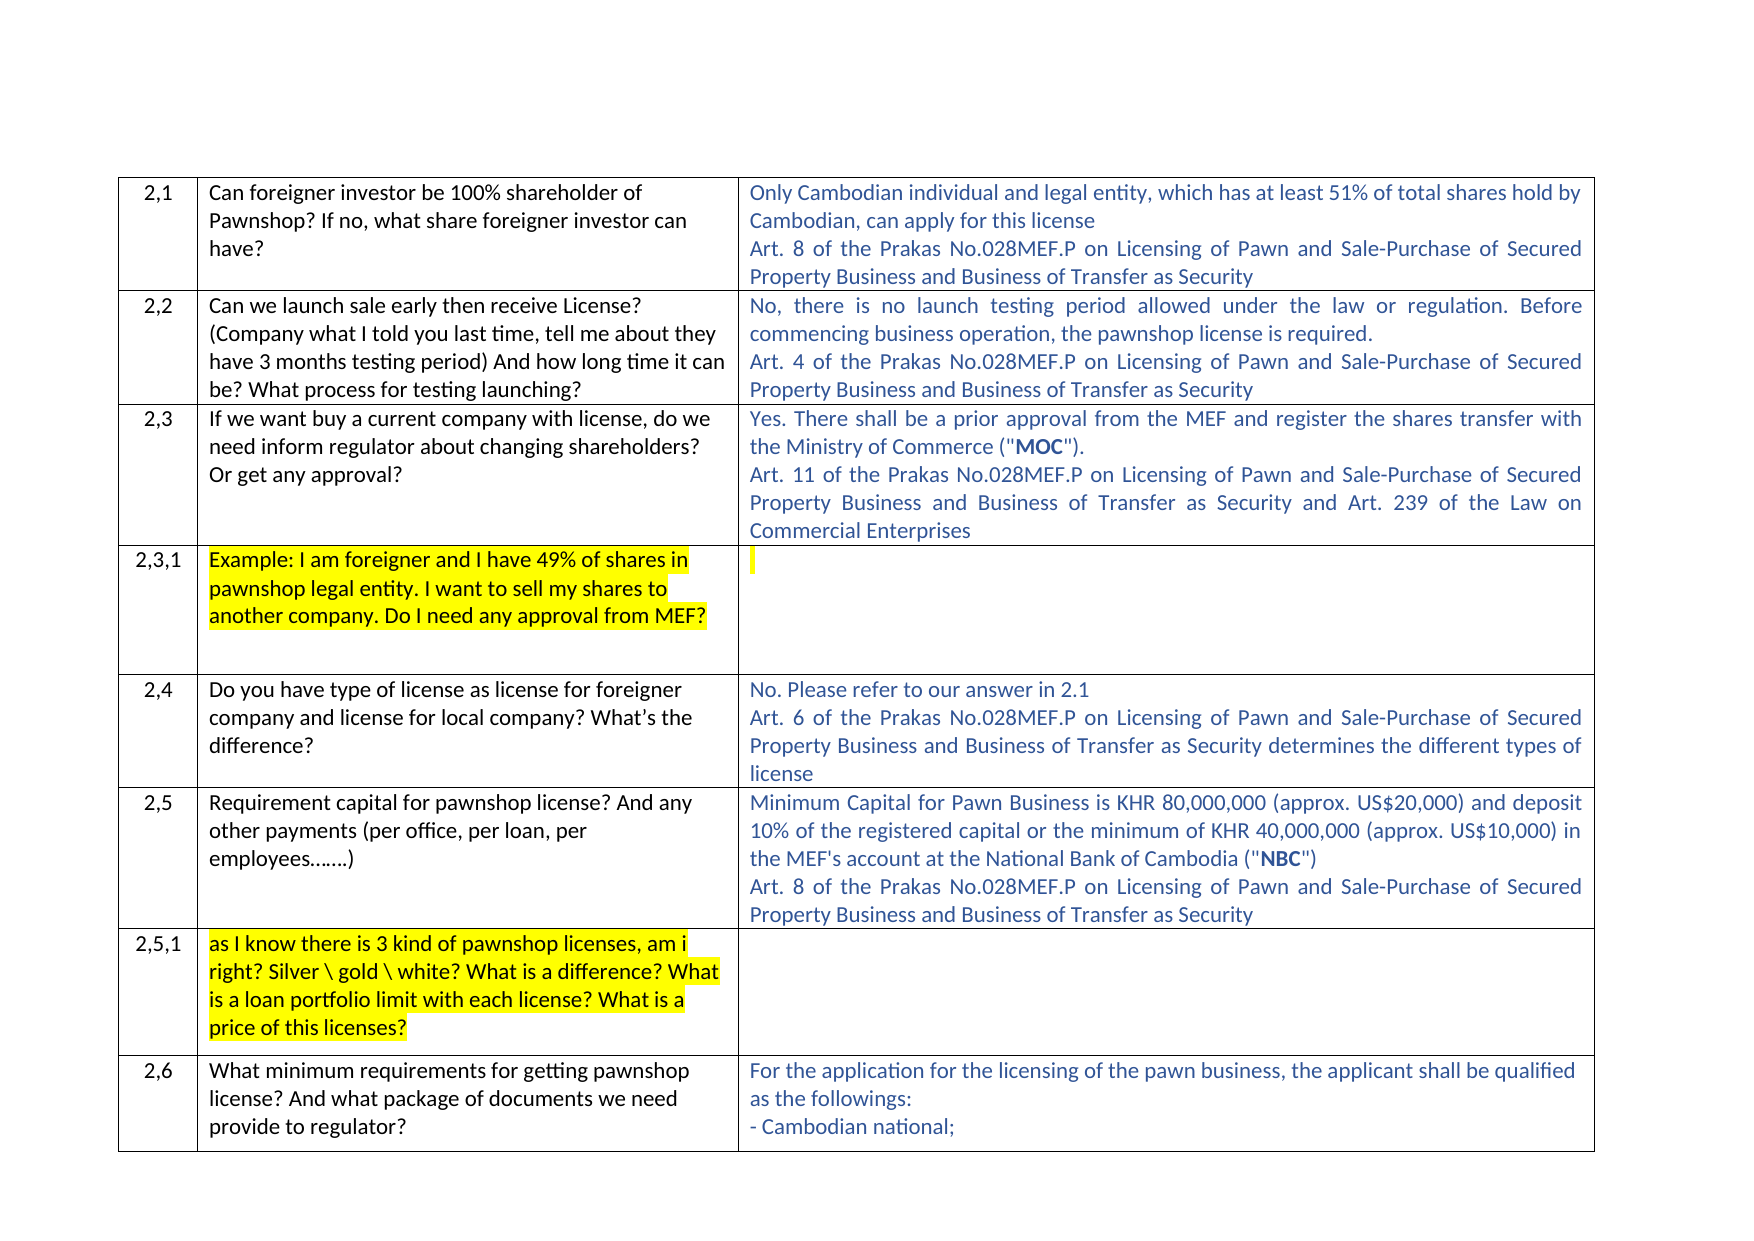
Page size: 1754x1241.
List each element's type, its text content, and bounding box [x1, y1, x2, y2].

table_cell 2,3 [119, 405, 197, 544]
table_cell as I know there is 3 kind of pawnshop licenses, am i right? Silver \ gold \ white? What is a difference? What is a loan portfolio limit with each license? What is a price of this licenses? [198, 929, 738, 1055]
table_cell 2,4 [119, 675, 197, 787]
table_cell 2,5 [119, 788, 197, 928]
table_cell 2,5,1 [119, 929, 197, 1055]
table_cell 2,1 [119, 178, 197, 290]
table_cell [739, 546, 1594, 674]
table_cell 2,2 [119, 291, 197, 403]
table_cell No. Please refer to our answer in 2.1 Art. 6 of the Prakas No.028MEF.P on Licensing of Pawn and Sale-Purchase of Secured Property Business and Business of Transfer as Security determines the different types of license [739, 675, 1594, 787]
table_cell Example: I am foreigner and I have 49% of shares in pawnshop legal entity. I want to sell my shares to another company. Do I need any approval from MEF? [198, 546, 738, 674]
table_cell 2,3,1 [119, 546, 197, 674]
table_cell Can we launch sale early then receive License? (Company what I told you last time, tell me about they have 3 months testing period) And how long time it can be? What process for testing launching? [198, 291, 738, 403]
table_cell [739, 929, 1594, 1055]
table_cell 2,6 [119, 1056, 197, 1151]
table_cell No, there is no launch testing period allowed under the law or regulation. Before commencing business operation, the pawnshop license is required. Art. 4 of the Prakas No.028MEF.P on Licensing of Pawn and Sale-Purchase of Secured Property Business and Business of Transfer as Security [739, 291, 1594, 403]
table_cell Requirement capital for pawnshop license? And any other payments (per office, per loan, per employees…….) [198, 788, 738, 928]
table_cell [198, 1056, 738, 1151]
table_cell Can foreigner investor be 100% shareholder of Pawnshop? If no, what share foreigner investor can have? [198, 178, 738, 290]
table_cell Yes. There shall be a prior approval from the MEF and register the shares transfer with the Ministry of Commerce ("MOC"). Art. 11 of the Prakas No.028MEF.P on Licensing of Pawn and Sale-Purchase of Secured Property Business and Business of Transfer as Security and Art. 239 of the Law on Commercial Enterprises [739, 405, 1594, 544]
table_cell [739, 1056, 1594, 1151]
table_cell Do you have type of license as license for foreigner company and license for local company? What’s the difference? [198, 675, 738, 787]
table_cell Only Cambodian individual and legal entity, which has at least 51% of total shares hold by Cambodian, can apply for this license Art. 8 of the Prakas No.028MEF.P on Licensing of Pawn and Sale-Purchase of Secured Property Business and Business of Transfer as Security [739, 178, 1594, 290]
table_cell Minimum Capital for Pawn Business is KHR 80,000,000 (approx. US$20,000) and deposit 10% of the registered capital or the minimum of KHR 40,000,000 (approx. US$10,000) in the MEF's account at the National Bank of Cambodia ("NBC") Art. 8 of the Prakas No.028MEF.P on Licensing of Pawn and Sale-Purchase of Secured Property Business and Business of Transfer as Security [739, 788, 1594, 928]
table_cell If we want buy a current company with license, do we need inform regulator about changing shareholders? Or get any approval? [198, 405, 738, 544]
